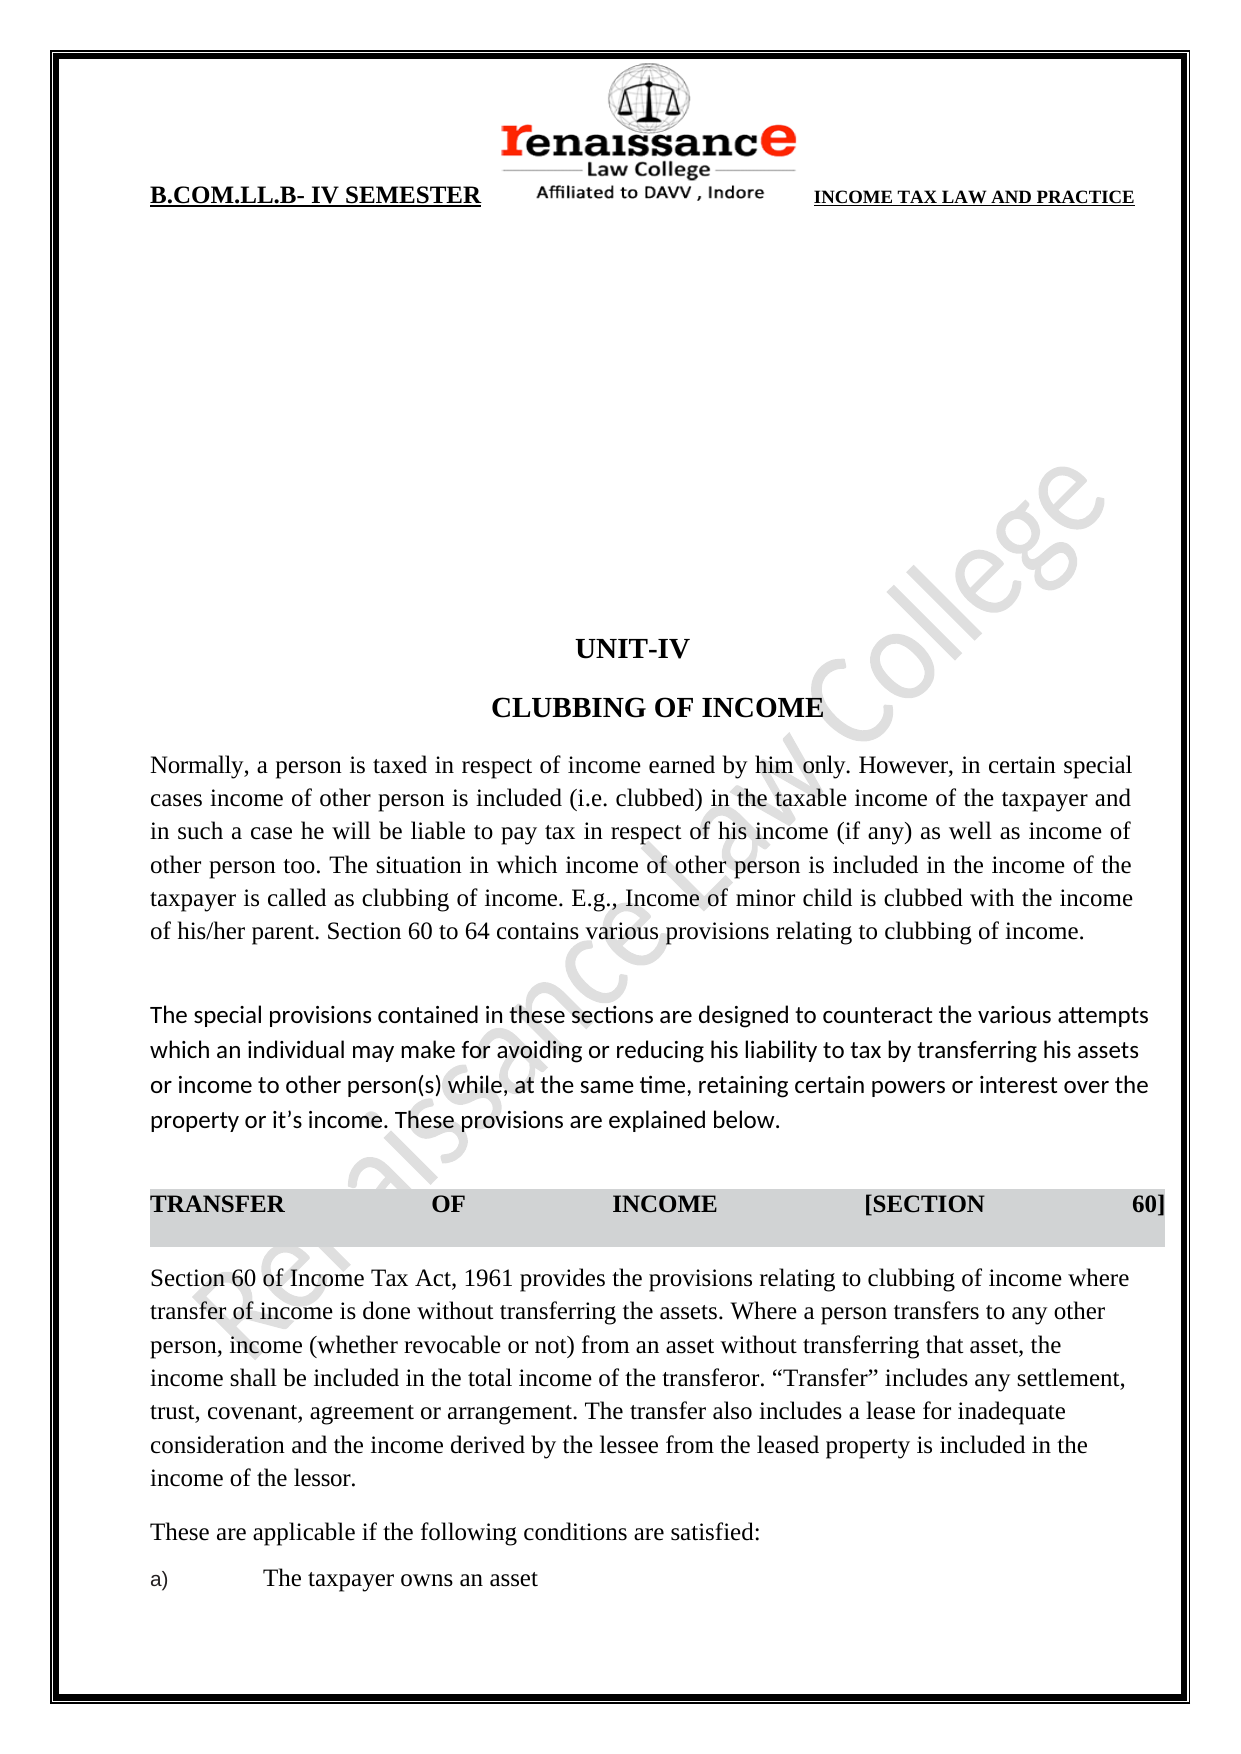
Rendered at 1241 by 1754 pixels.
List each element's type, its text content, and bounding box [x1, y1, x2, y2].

text The special provisions contained in these sections are designed to counteract the various attempts which an individual may make for avoiding or reducing his liability to tax by transferring his assets or income to other person(s) while, at the same time, retaining certain powers or interest over the property or it’s income. These provisions are explained below. [150, 999, 1165, 1135]
text These are applicable if the following conditions are satisfied: [150, 1517, 1165, 1546]
text UNIT-IV [150, 631, 1165, 664]
text Section 60 of Income Tax Act, 1961 provides the provisions relating to clubbing of income where transfer of income is done without transferring the assets. Where a person transfers to any other person, income (whether revocable or not) from an asset without transferring that asset, the income shall be included in the total income of the transferor. “Transfer” includes any settlement, trust, covenant, agreement or arrangement. The transfer also includes a lease for inadequate consideration and the income derived by the lessee from the leased property is included in the income of the lessor. [150, 1263, 1133, 1492]
picture [486, 63, 814, 204]
text CLUBBING OF INCOME [150, 690, 1165, 724]
text Normally, a person is taxed in respect of income earned by him only. However, in certain special cases income of other person is included (i.e. clubbed) in the taxable income of the taxpayer and in such a case he will be liable to pay tax in respect of his income (if any) as well as income of other person too. The situation in which income of other person is included in the income of the taxpayer is called as clubbing of income. E.g., Income of minor child is clubbed with the income of his/her parent. Section 60 to 64 contains various provisions relating to clubbing of income. [150, 750, 1133, 945]
list The taxpayer owns an asset [150, 1563, 1165, 1591]
